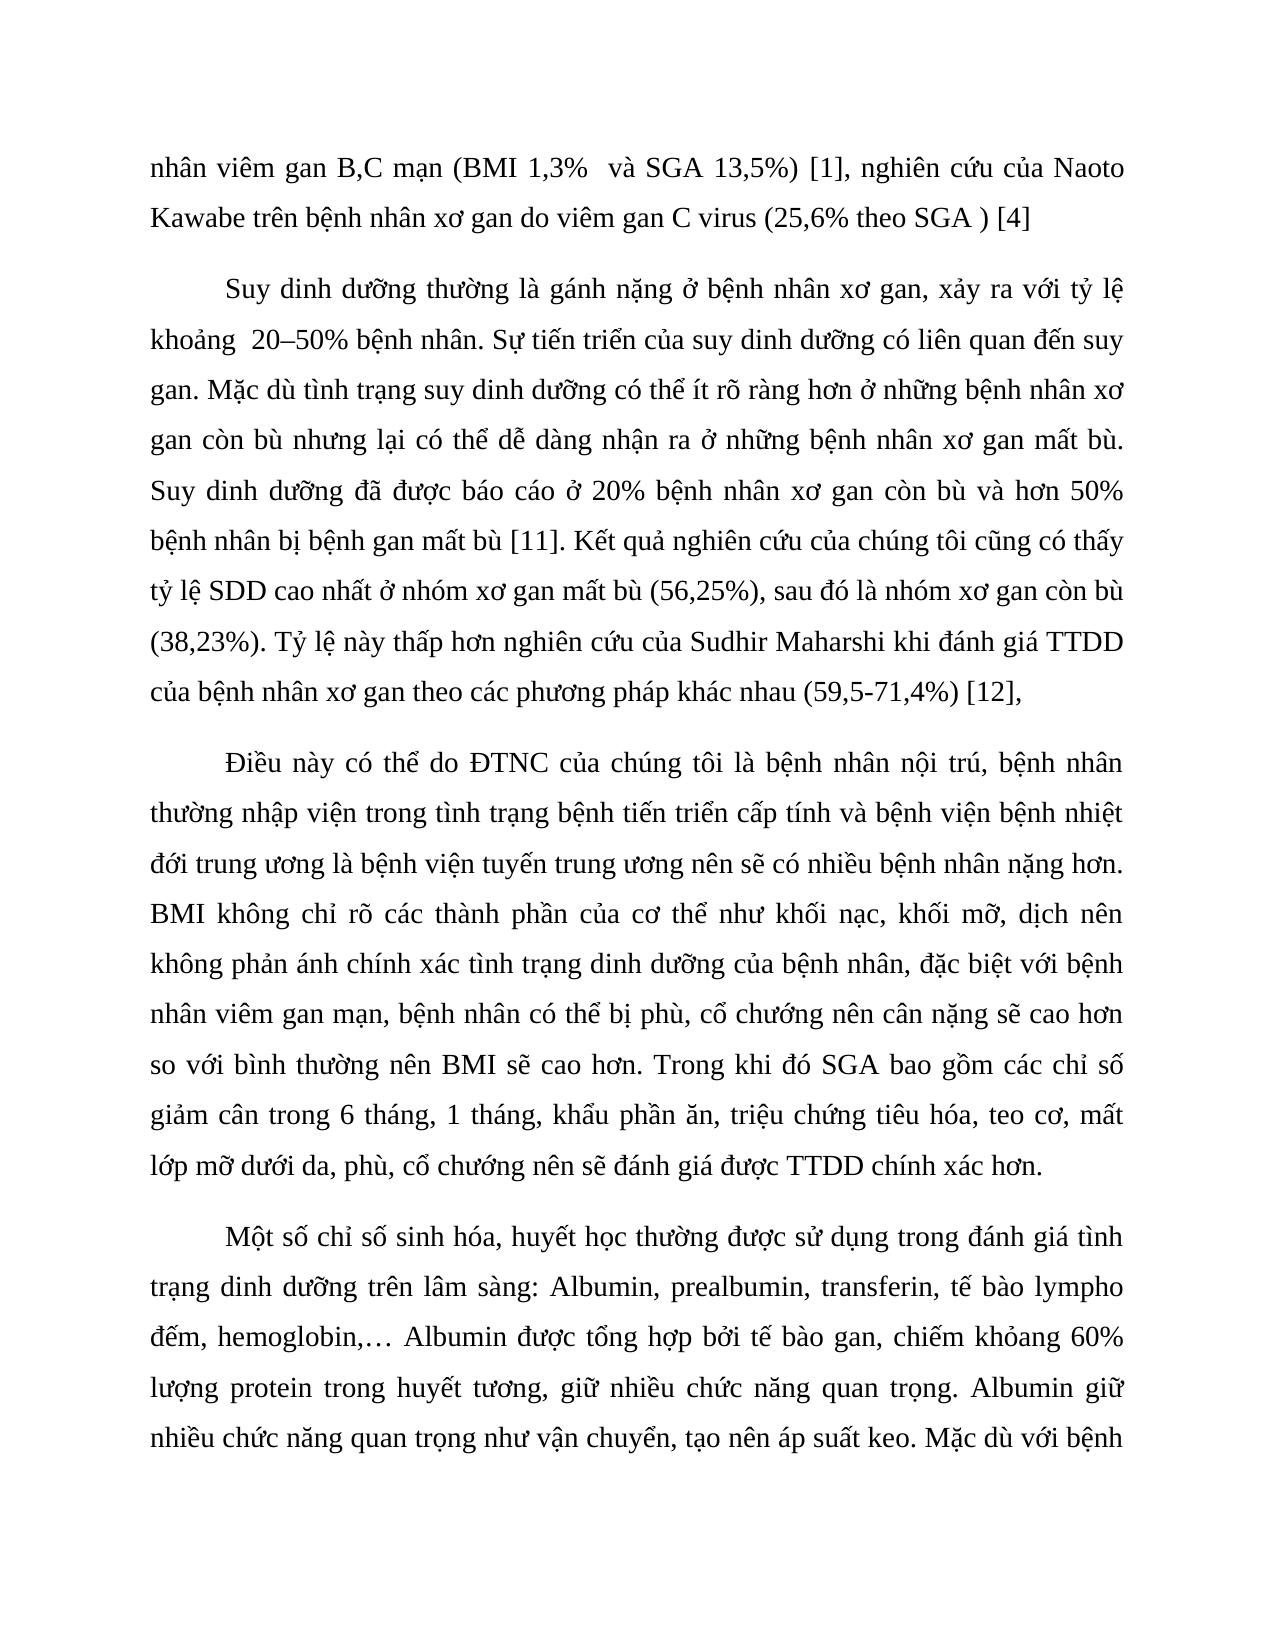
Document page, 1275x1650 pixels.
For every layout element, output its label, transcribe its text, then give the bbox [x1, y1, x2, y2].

text Điều này có thể do ĐTNC của chúng tôi là bệnh nhân nội trú, bệnh nhân thường nhập viện trong tình trạng bệnh tiến triển cấp tính và bệnh viện bệnh nhiệt đới trung ương là bệnh viện tuyến trung ương nên sẽ có nhiều bệnh nhân nặng hơn. BMI không chỉ rõ các thành phần của cơ thể như khối nạc, khối mỡ, dịch nên không phản ánh chính xác tình trạng dinh dưỡng của bệnh nhân, đặc biệt với bệnh nhân viêm gan mạn, bệnh nhân có thể bị phù, cổ chướng nên cân nặng sẽ cao hơn so với bình thường nên BMI sẽ cao hơn. Trong khi đó SGA bao gồm các chỉ số giảm cân trong 6 tháng, 1 tháng, khẩu phần ăn, triệu chứng tiêu hóa, teo cơ, mất lớp mỡ dưới da, phù, cổ chướng nên sẽ đánh giá được TTDD chính xác hơn. [150, 745, 1125, 1181]
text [150, 150, 1125, 234]
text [150, 1219, 1125, 1453]
text Suy dinh dưỡng thường là gánh nặng ở bệnh nhân xơ gan, xảy ra với tỷ lệ khoảng 20–50% bệnh nhân. Sự tiến triển của suy dinh dưỡng có liên quan đến suy gan. Mặc dù tình trạng suy dinh dưỡng có thể ít rõ ràng hơn ở những bệnh nhân xơ gan còn bù nhưng lại có thể dễ dàng nhận ra ở những bệnh nhân xơ gan mất bù. Suy dinh dưỡng đã được báo cáo ở 20% bệnh nhân xơ gan còn bù và hơn 50% bệnh nhân bị bệnh gan mất bù [11]. Kết quả nghiên cứu của chúng tôi cũng có thấy tỷ lệ SDD cao nhất ở nhóm xơ gan mất bù (56,25%), sau đó là nhóm xơ gan còn bù (38,23%). Tỷ lệ này thấp hơn nghiên cứu của Sudhir Maharshi khi đánh giá TTDD của bệnh nhân xơ gan theo các phương pháp khác nhau (59,5-71,4%) [12], [150, 271, 1125, 707]
